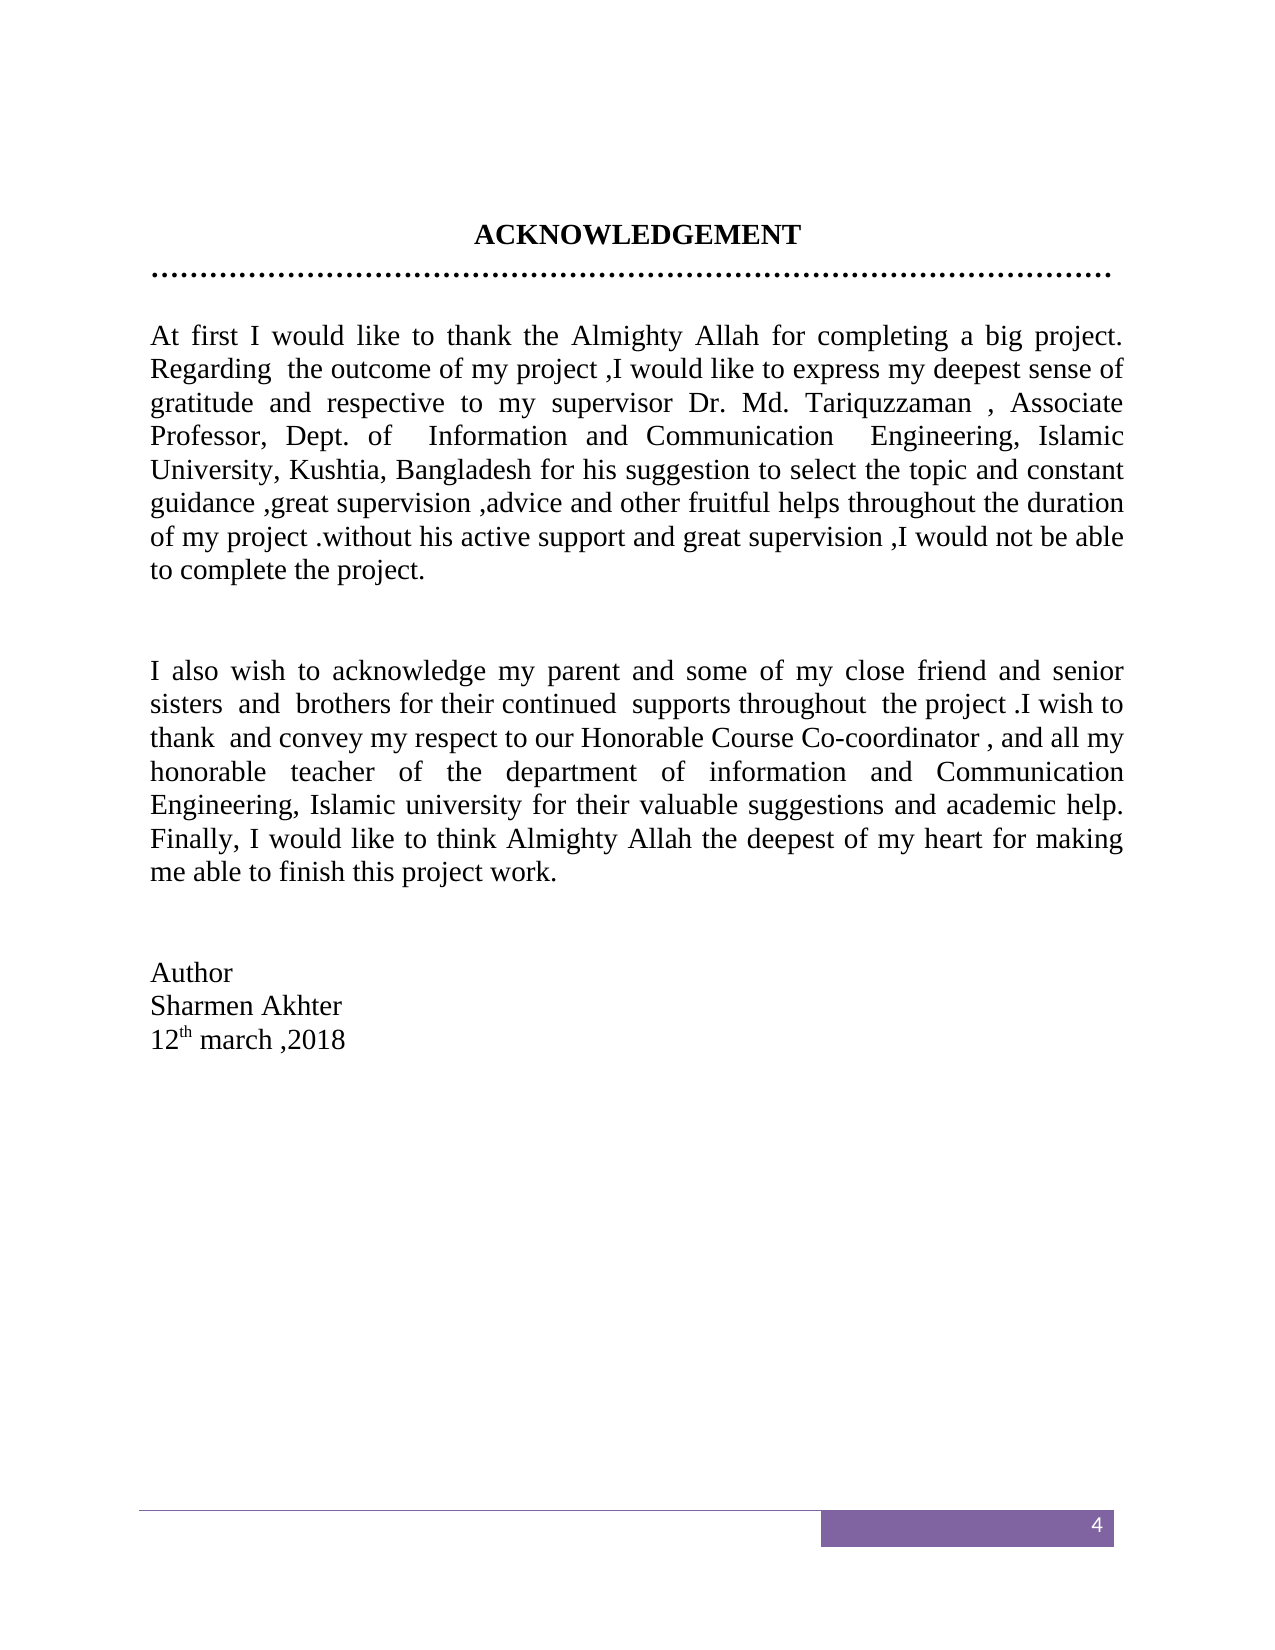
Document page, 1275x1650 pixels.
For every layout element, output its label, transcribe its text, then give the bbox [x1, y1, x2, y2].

text Author [150, 955, 1125, 988]
text At first I would like to thank the Almighty Allah for completing a big project. Regarding the outcome of my project ,I would like to express my deepest sense of gratitude and respective to my supervisor Dr. Md. Tariquzzaman , Associate Professor, Dept. of Information and Communication Engineering, Islamic University, Kushtia, Bangladesh for his suggestion to select the topic and constant guidance ,great supervision ,advice and other fruitful helps throughout the duration of my project .without his active support and great supervision ,I would not be able to complete the project. [150, 318, 1125, 586]
text Sharmen Akhter [150, 988, 1125, 1022]
text ACKNOWLEDGEMENT [150, 217, 1125, 251]
text ……………………………………………………………………………………… [150, 251, 1125, 284]
text 12th march ,2018 [150, 1022, 1125, 1056]
text I also wish to acknowledge my parent and some of my close friend and senior sisters and brothers for their continued supports throughout the project .I wish to thank and convey my respect to our Honorable Course Co-coordinator , and all my honorable teacher of the department of information and Communication Engineering, Islamic university for their valuable suggestions and academic help. Finally, I would like to think Almighty Allah the deepest of my heart for making me able to finish this project work. [150, 653, 1125, 888]
